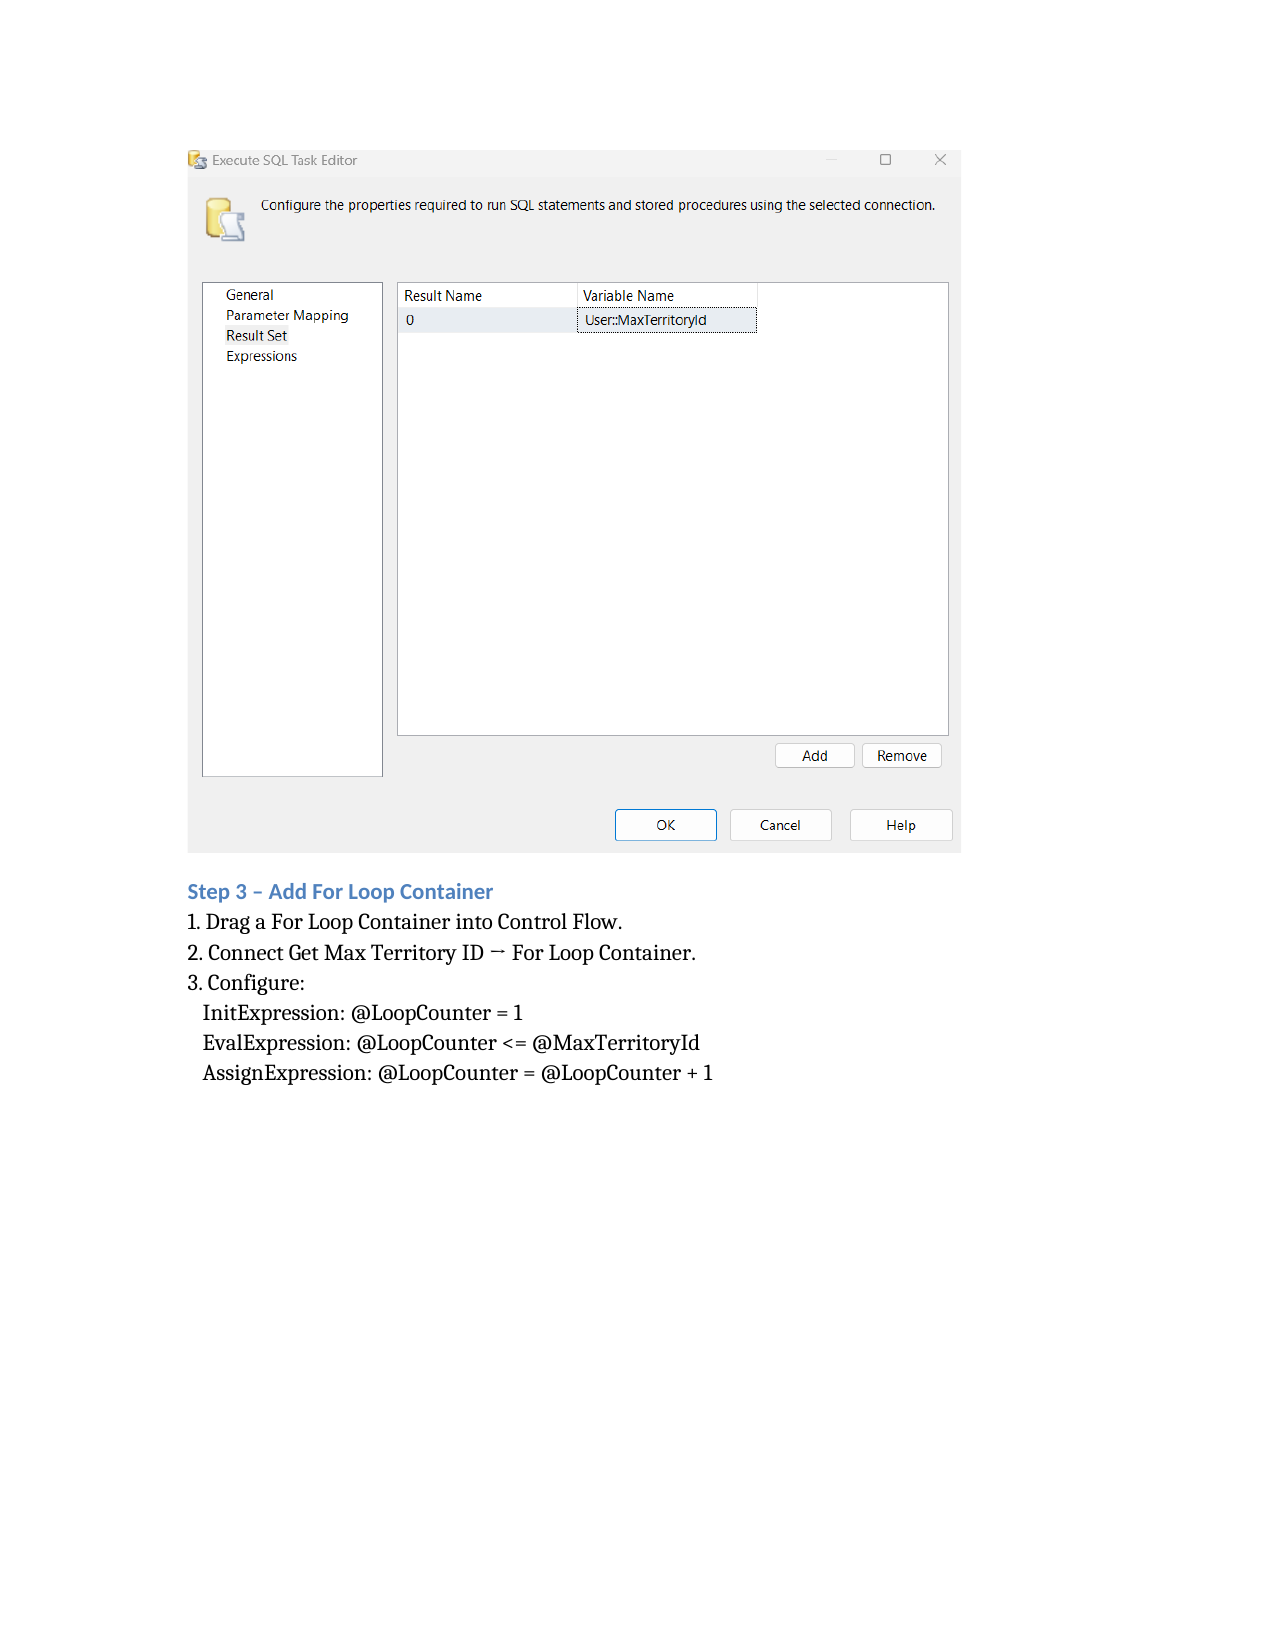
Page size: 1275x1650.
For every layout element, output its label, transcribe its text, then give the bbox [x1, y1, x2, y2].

subtitle Step 3 – Add For Loop Container [187, 877, 1087, 905]
text 1. Drag a For Loop Container into Control Flow. 2. Connect Get Max Territory ID → For Loop Container. 3. Configure: InitExpression: @LoopCounter = 1 EvalExpression: @LoopCounter <= @MaxTerritoryId AssignExpression: @LoopCounter = @LoopCounter + 1 [187, 909, 1087, 1086]
picture [187, 150, 962, 853]
